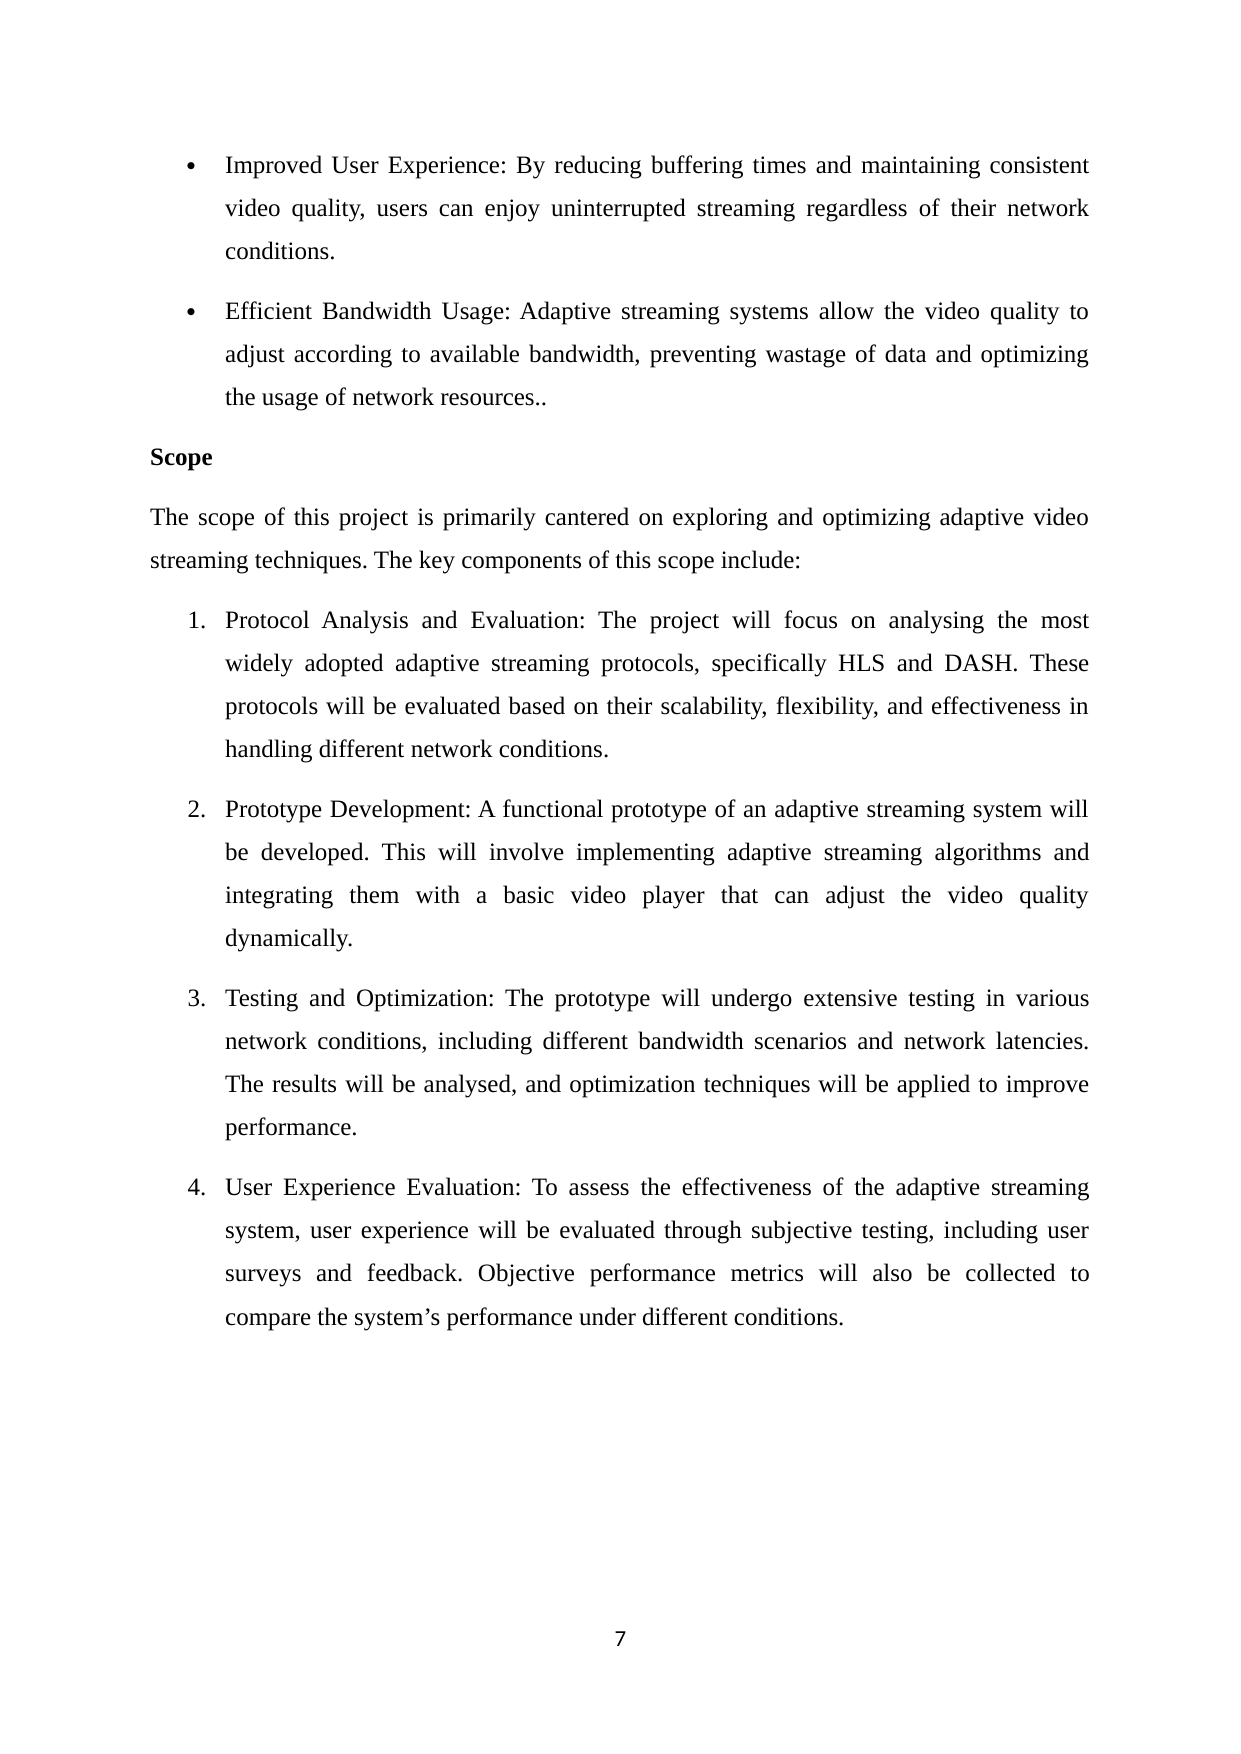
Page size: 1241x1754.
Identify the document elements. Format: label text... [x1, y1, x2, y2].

text Scope [150, 442, 1090, 471]
list Efficient Bandwidth Usage: Adaptive streaming systems allow the video quality to adjust according to available bandwidth, preventing wastage of data and optimizing the usage of network resources.. [187, 296, 1090, 411]
list Testing and Optimization: The prototype will undergo extensive testing in various network conditions, including different bandwidth scenarios and network latencies. The results will be analysed, and optimization techniques will be applied to improve performance. [187, 983, 1090, 1141]
list Prototype Development: A functional prototype of an adaptive streaming system will be developed. This will involve implementing adaptive streaming algorithms and integrating them with a basic video player that can adjust the video quality dynamically. [187, 794, 1090, 952]
list Improved User Experience: By reducing buffering times and maintaining consistent video quality, users can enjoy uninterrupted streaming regardless of their network conditions. [187, 150, 1090, 265]
text The scope of this project is primarily cantered on exploring and optimizing adaptive video streaming techniques. The key components of this scope include: [150, 502, 1090, 574]
list Protocol Analysis and Evaluation: The project will focus on analysing the most widely adopted adaptive streaming protocols, specifically HLS and DASH. These protocols will be evaluated based on their scalability, flexibility, and effectiveness in handling different network conditions. [187, 605, 1090, 763]
list User Experience Evaluation: To assess the effectiveness of the adaptive streaming system, user experience will be evaluated through subjective testing, including user surveys and feedback. Objective performance metrics will also be collected to compare the system’s performance under different conditions. [187, 1172, 1090, 1330]
